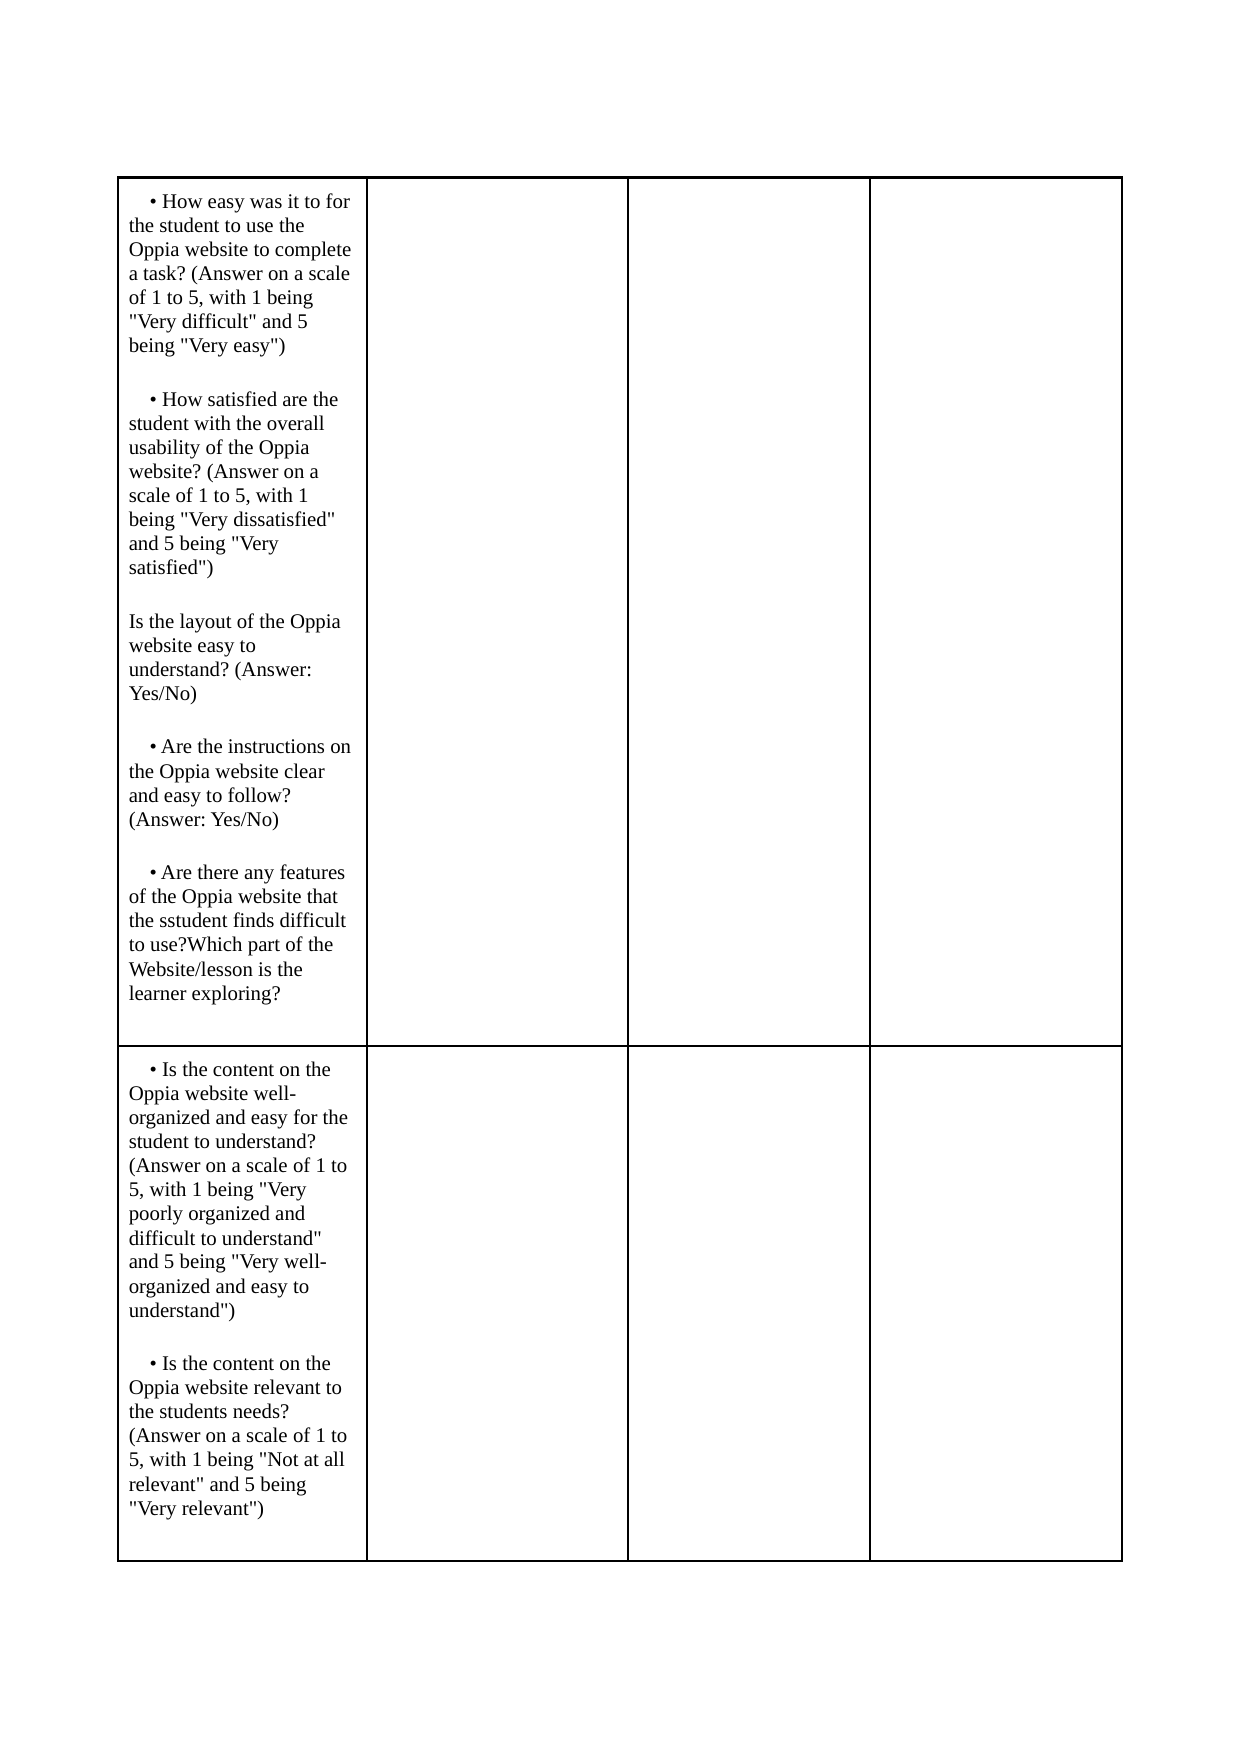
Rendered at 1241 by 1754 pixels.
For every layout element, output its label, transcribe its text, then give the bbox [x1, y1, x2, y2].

table_cell • How easy was it to for the student to use the Oppia website to complete a task? (Answer on a scale of 1 to 5, with 1 being "Very difficult" and 5 being "Very easy") • How satisfied are the student with the overall usability of the Oppia website? (Answer on a scale of 1 to 5, with 1 being "Very dissatisfied" and 5 being "Very satisfied") Is the layout of the Oppia website easy to understand? (Answer: Yes/No) • Are the instructions on the Oppia website clear and easy to follow? (Answer: Yes/No) • Are there any features of the Oppia website that the sstudent finds difficult to use ?Which part of the Website/lesson is the learner exploring? [119, 179, 366, 1044]
table_cell [871, 179, 1121, 1044]
table_cell [629, 179, 869, 1044]
table_cell [871, 1047, 1121, 1559]
table_cell [368, 1047, 627, 1559]
table_cell [629, 1047, 869, 1559]
table_cell • Is the content on the Oppia website well-organized and easy for the student to understand? (Answer on a scale of 1 to 5, with 1 being "Very poorly organized and difficult to understand" and 5 being "Very well-organized and easy to understand") • Is the content on the Oppia website relevant to the students needs? (Answer on a scale of 1 to 5, with 1 being "Not at all relevant" and 5 being "Very relevant") [119, 1047, 366, 1559]
table_cell [368, 179, 627, 1044]
